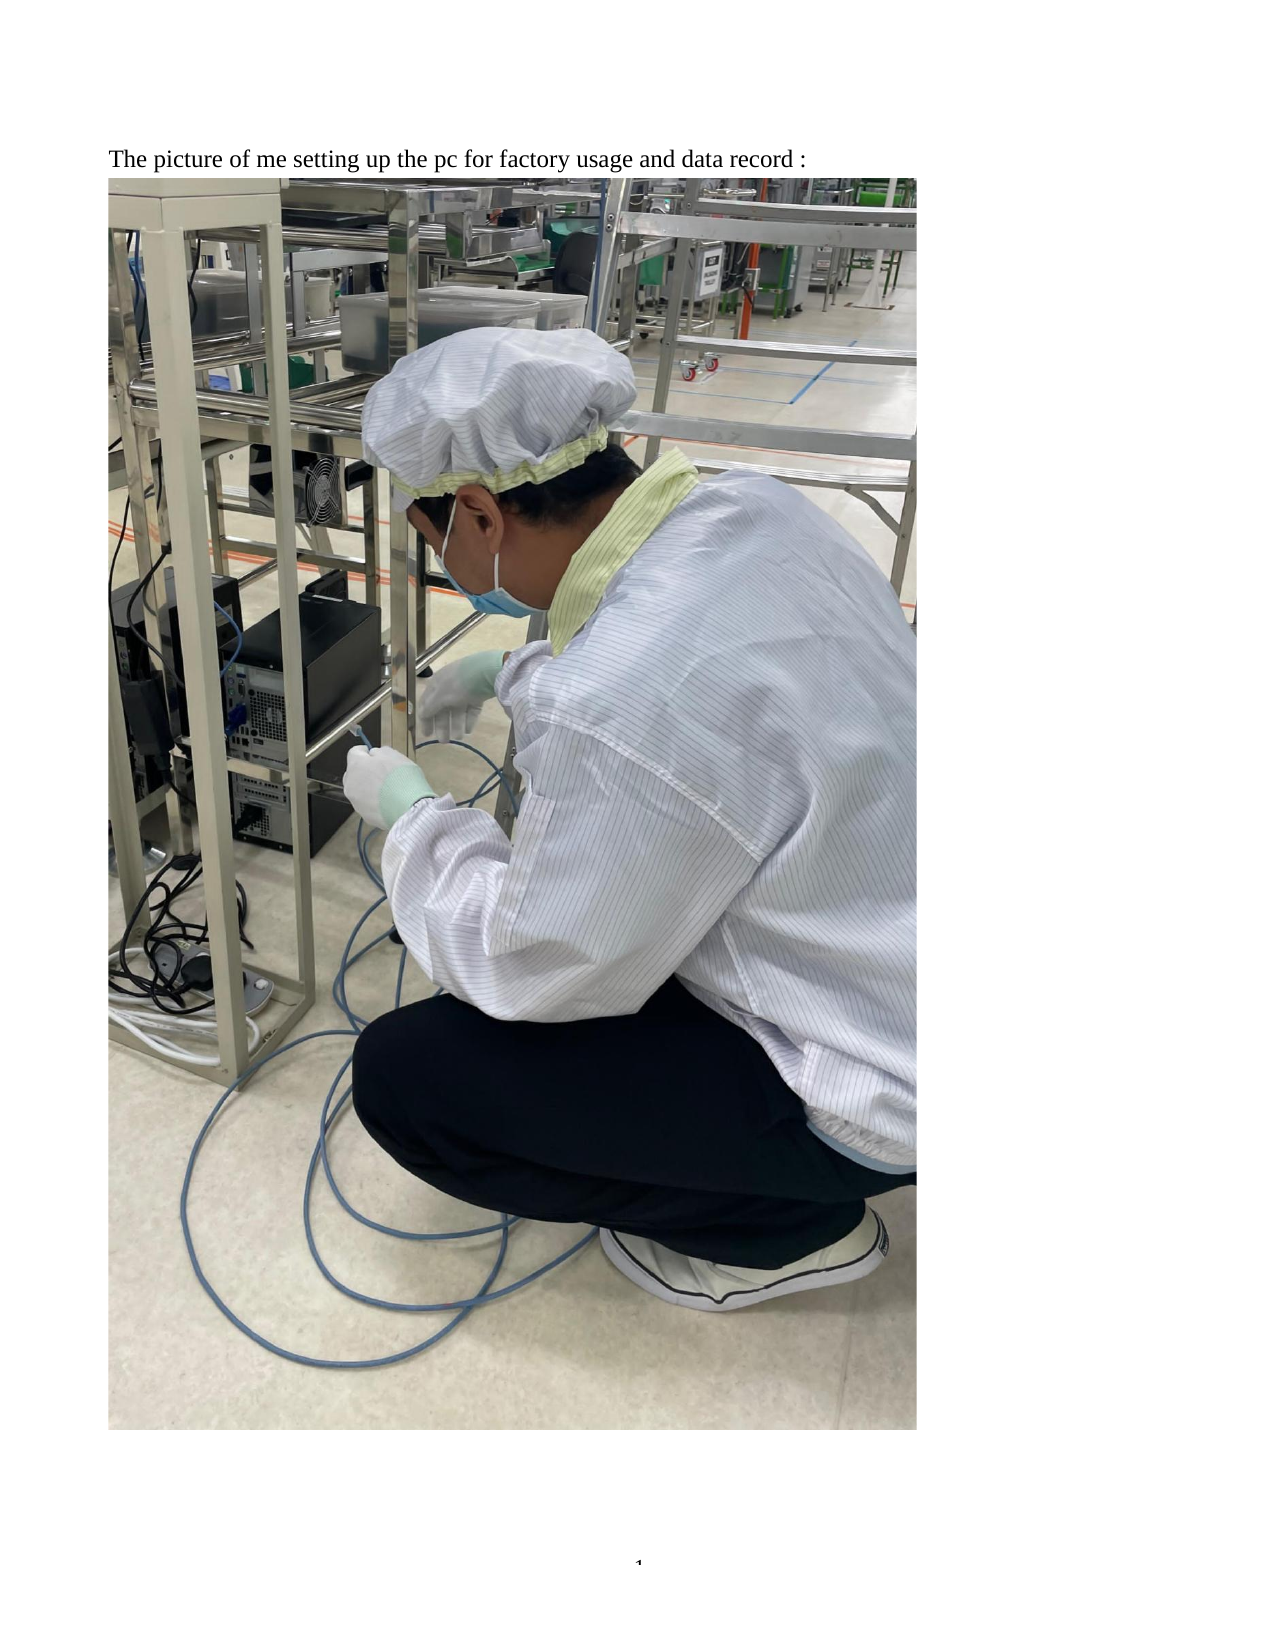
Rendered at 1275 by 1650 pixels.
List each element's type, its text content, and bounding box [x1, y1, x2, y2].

picture [108, 178, 917, 1430]
subtitle The picture of me setting up the pc for factory usage and data record : [108, 144, 1173, 172]
